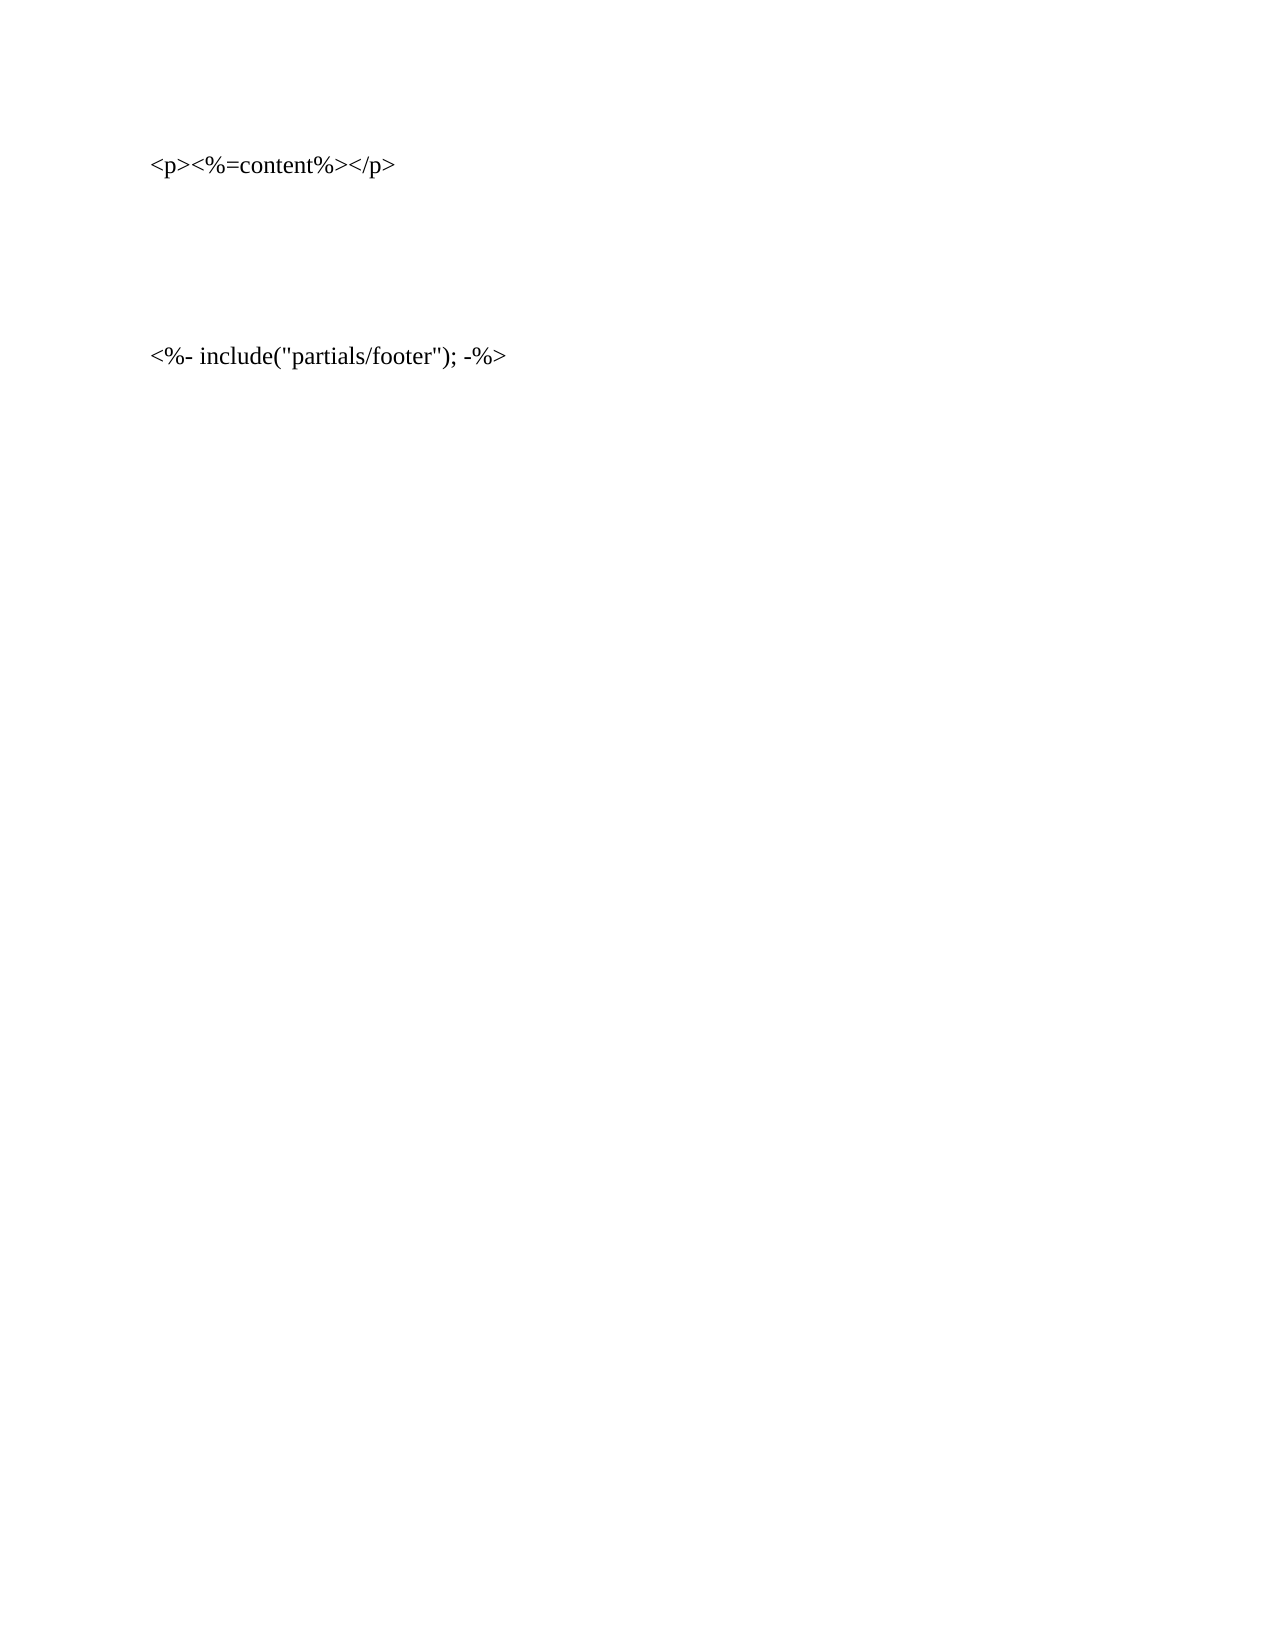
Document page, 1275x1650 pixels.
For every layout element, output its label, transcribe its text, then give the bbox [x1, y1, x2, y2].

text <%- include("partials/footer"); -%> [150, 341, 1125, 369]
text <p><%=content%></p> [150, 150, 1125, 179]
